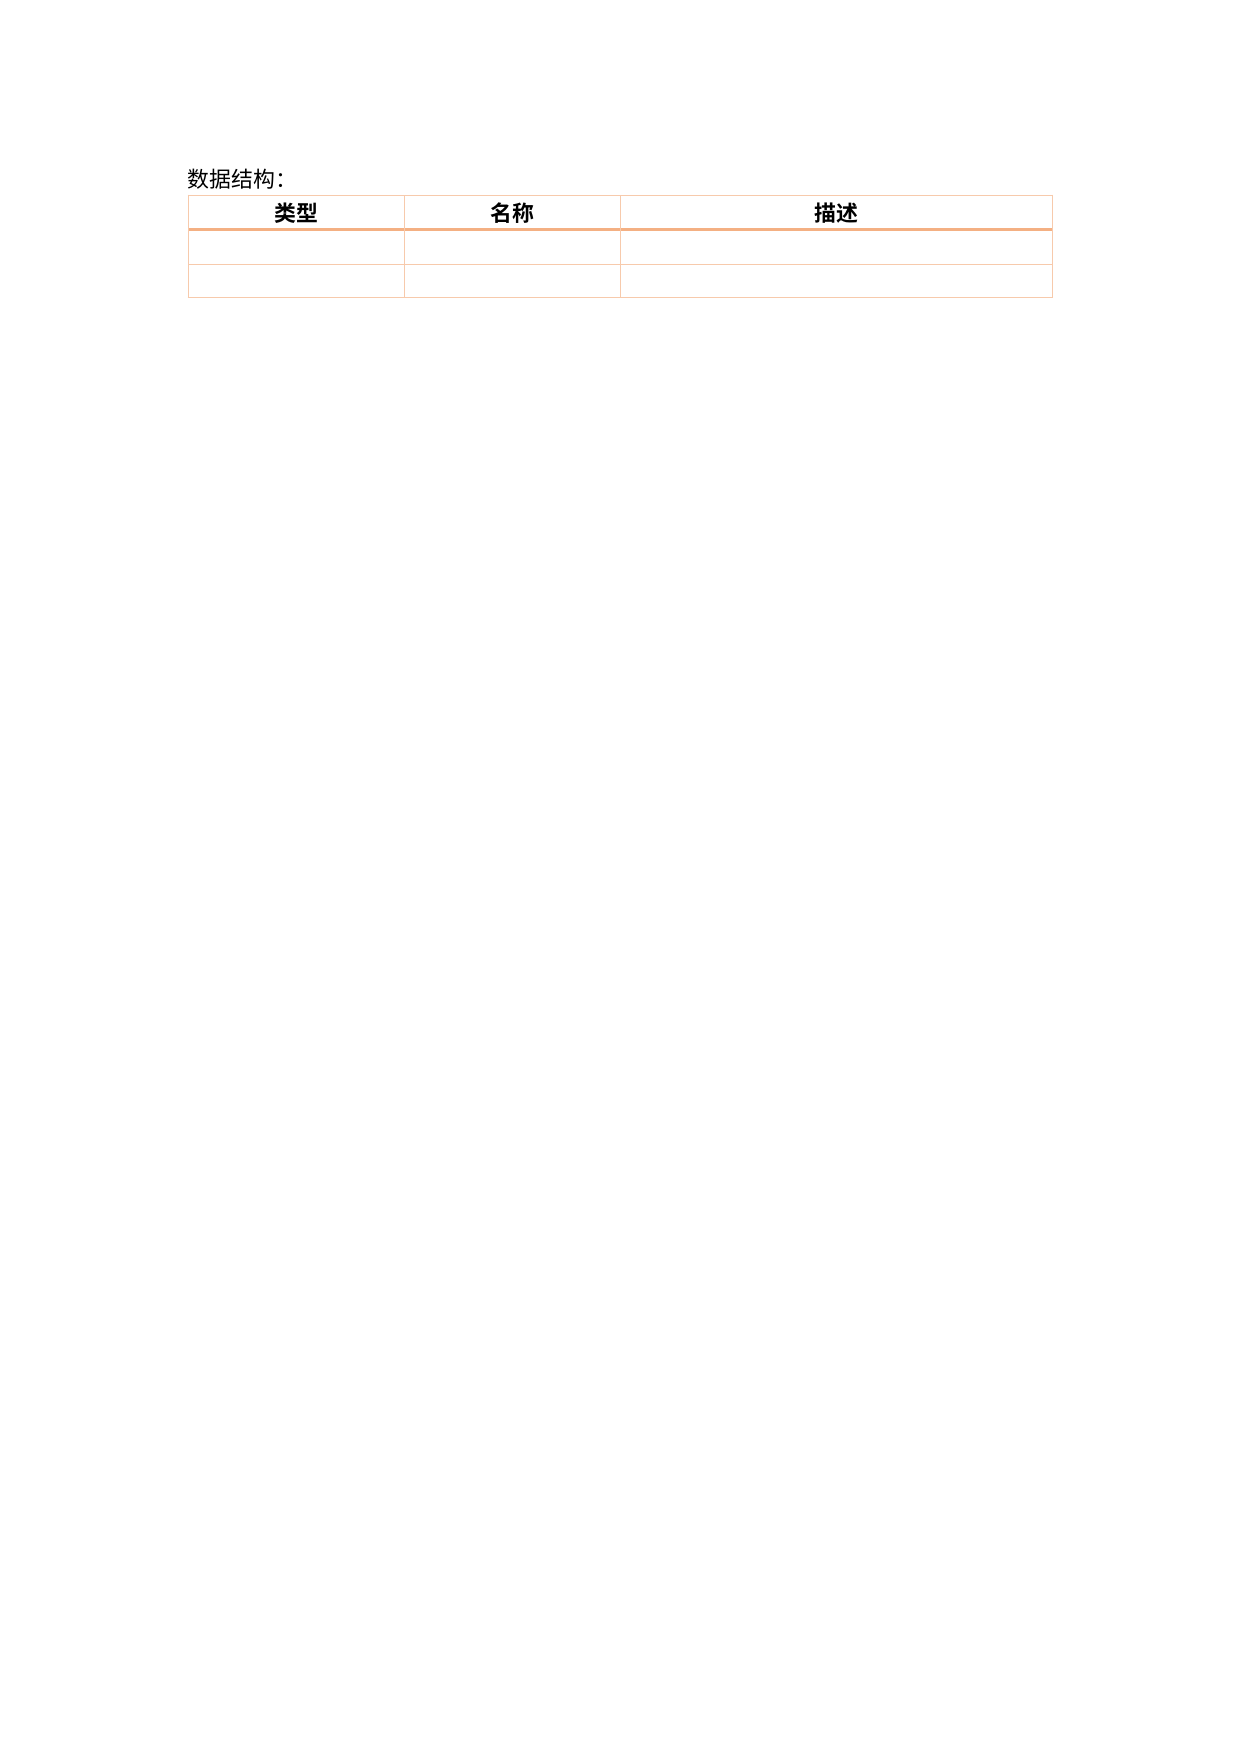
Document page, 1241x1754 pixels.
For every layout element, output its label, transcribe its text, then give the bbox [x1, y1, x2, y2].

table_header 类型 [189, 196, 404, 228]
table_cell [621, 265, 1052, 297]
table_header 描述 [621, 196, 1052, 228]
table_cell [189, 231, 404, 264]
table_header 名称 [405, 196, 620, 228]
table_cell [621, 231, 1052, 264]
table_cell [405, 231, 620, 264]
table_cell [405, 265, 620, 297]
text 数据结构： [187, 162, 1053, 194]
table_cell [189, 265, 404, 297]
